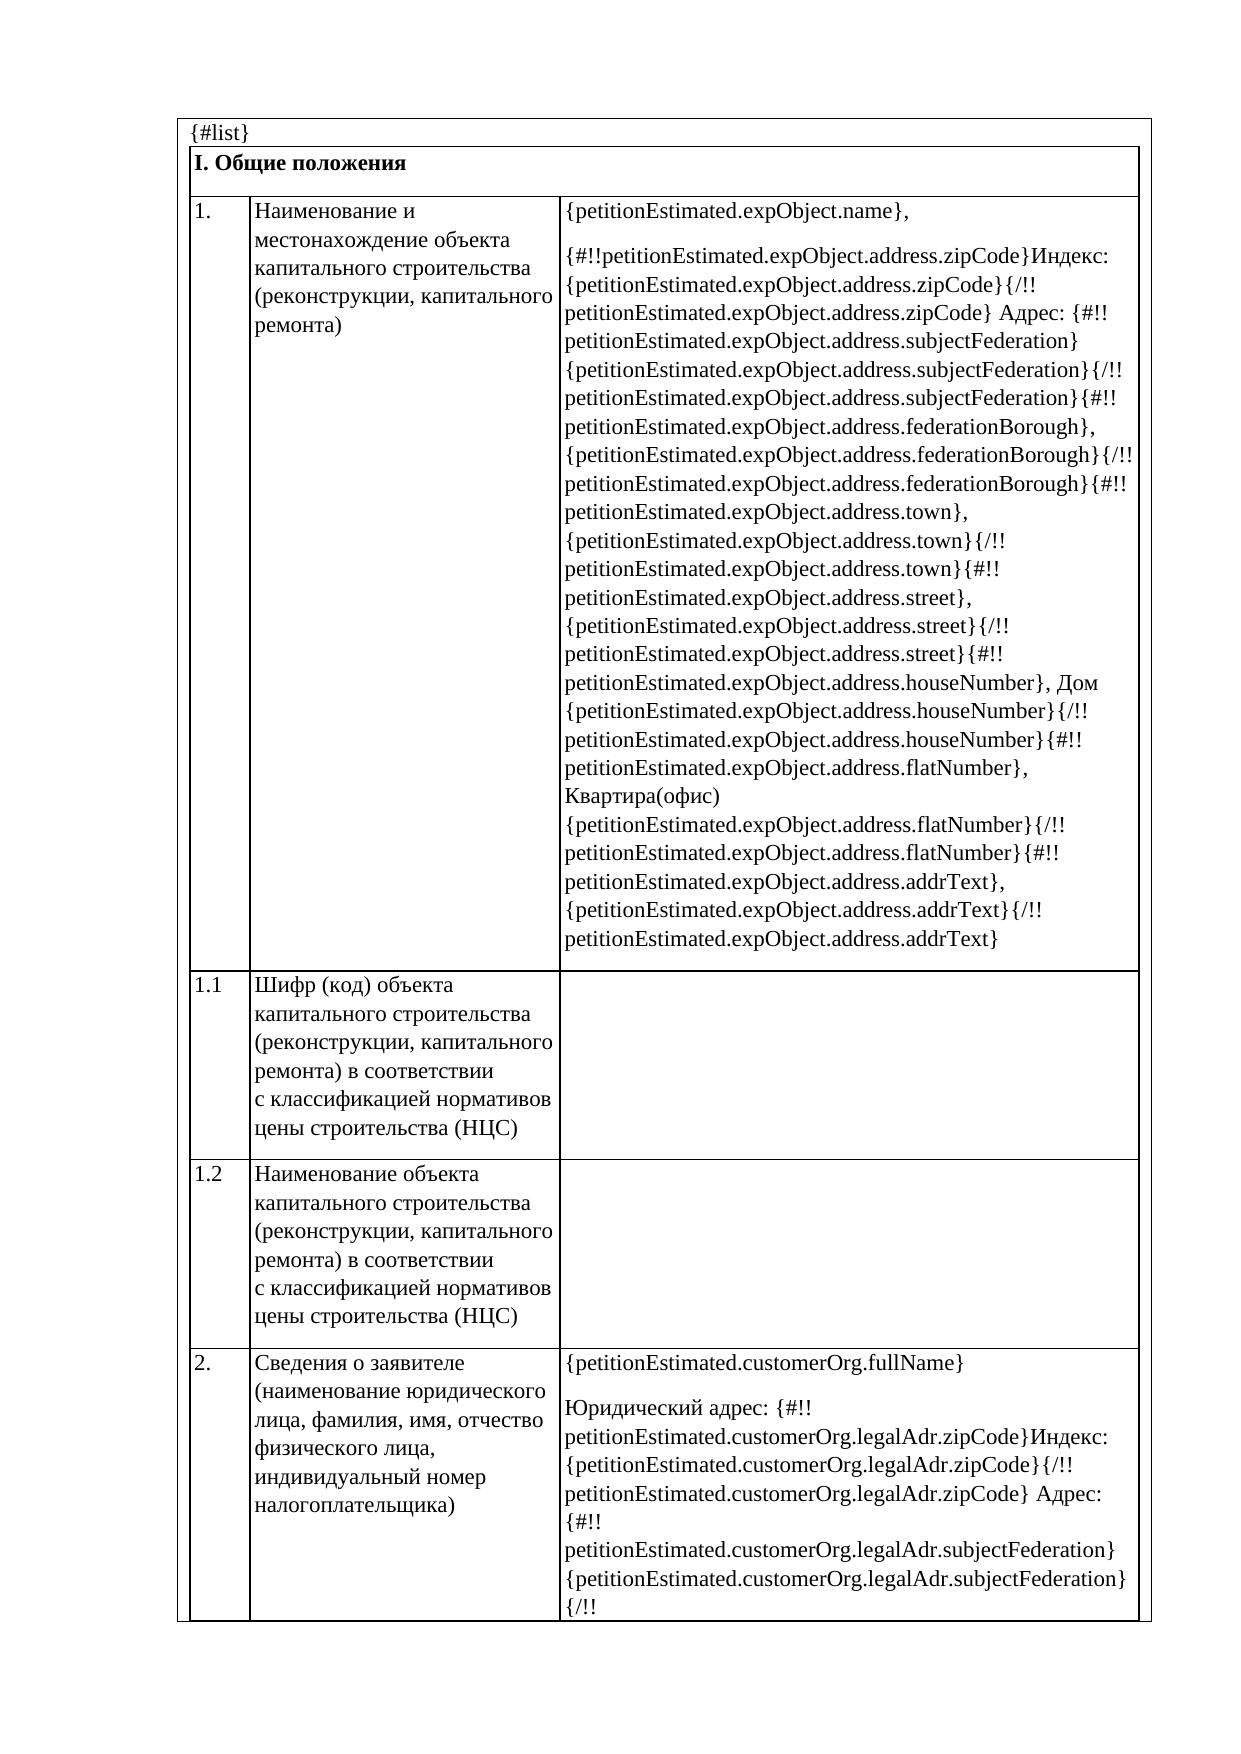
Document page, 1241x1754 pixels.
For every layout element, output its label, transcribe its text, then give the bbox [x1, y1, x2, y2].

table_header {#list} {/list} [178, 119, 1151, 1621]
